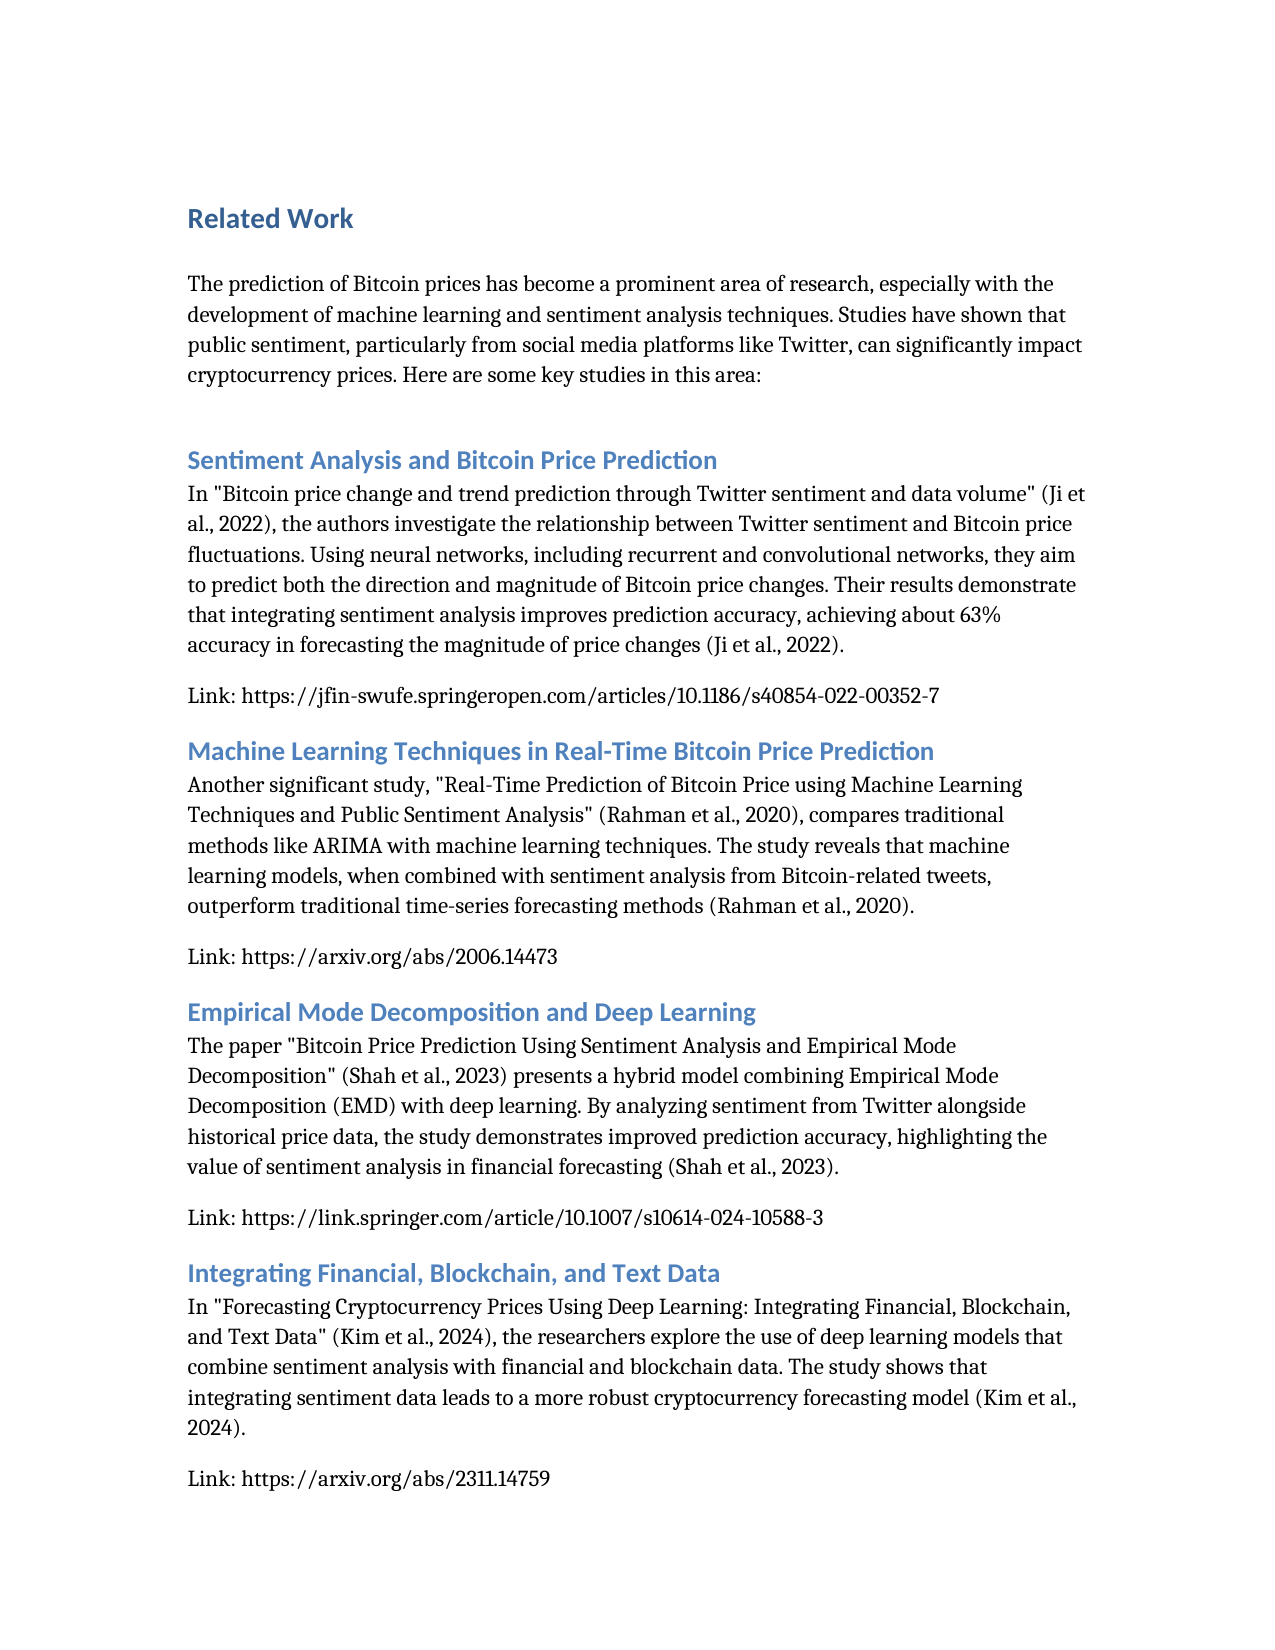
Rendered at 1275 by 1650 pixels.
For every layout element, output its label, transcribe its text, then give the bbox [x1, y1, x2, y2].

text In "Bitcoin price change and trend prediction through Twitter sentiment and data volume" (Ji et al., 2022), the authors investigate the relationship between Twitter sentiment and Bitcoin price fluctuations. Using neural networks, including recurrent and convolutional networks, they aim to predict both the direction and magnitude of Bitcoin price changes. Their results demonstrate that integrating sentiment analysis improves prediction accuracy, achieving about 63% accuracy in forecasting the magnitude of price changes (Ji et al., 2022). [187, 481, 1087, 658]
text In "Forecasting Cryptocurrency Prices Using Deep Learning: Integrating Financial, Blockchain, and Text Data" (Kim et al., 2024), the researchers explore the use of deep learning models that combine sentiment analysis with financial and blockchain data. The study shows that integrating sentiment data leads to a more robust cryptocurrency forecasting model (Kim et al., 2024). [187, 1294, 1087, 1441]
subtitle Empirical Mode Decomposition and Deep Learning [187, 995, 1087, 1028]
subtitle Machine Learning Techniques in Real-Time Bitcoin Price Prediction [187, 734, 1087, 767]
text Link: https://jfin-swufe.springeropen.com/articles/10.1186/s40854-022-00352-7 [187, 683, 1087, 709]
text Link: https://arxiv.org/abs/2006.14473 [187, 944, 1087, 970]
text Link: https://link.springer.com/article/10.1007/s10614-024-10588-3 [187, 1205, 1087, 1231]
text Another significant study, "Real-Time Prediction of Bitcoin Price using Machine Learning Techniques and Public Sentiment Analysis" (Rahman et al., 2020), compares traditional methods like ARIMA with machine learning techniques. The study reveals that machine learning models, when combined with sentiment analysis from Bitcoin-related tweets, outperform traditional time-series forecasting methods (Rahman et al., 2020). [187, 772, 1087, 919]
text Link: https://arxiv.org/abs/2311.14759 [187, 1466, 1087, 1492]
text The prediction of Bitcoin prices has become a prominent area of research, especially with the development of machine learning and sentiment analysis techniques. Studies have shown that public sentiment, particularly from social media platforms like Twitter, can significantly impact cryptocurrency prices. Here are some key studies in this area: [187, 241, 1087, 418]
text The paper "Bitcoin Price Prediction Using Sentiment Analysis and Empirical Mode Decomposition" (Shah et al., 2023) presents a hybrid model combining Empirical Mode Decomposition (EMD) with deep learning. By analyzing sentiment from Twitter alongside historical price data, the study demonstrates improved prediction accuracy, highlighting the value of sentiment analysis in financial forecasting (Shah et al., 2023). [187, 1033, 1087, 1180]
subtitle Integrating Financial, Blockchain, and Text Data [187, 1256, 1087, 1289]
subtitle Sentiment Analysis and Bitcoin Price Prediction [187, 443, 1087, 476]
subtitle Related Work [187, 200, 1087, 236]
